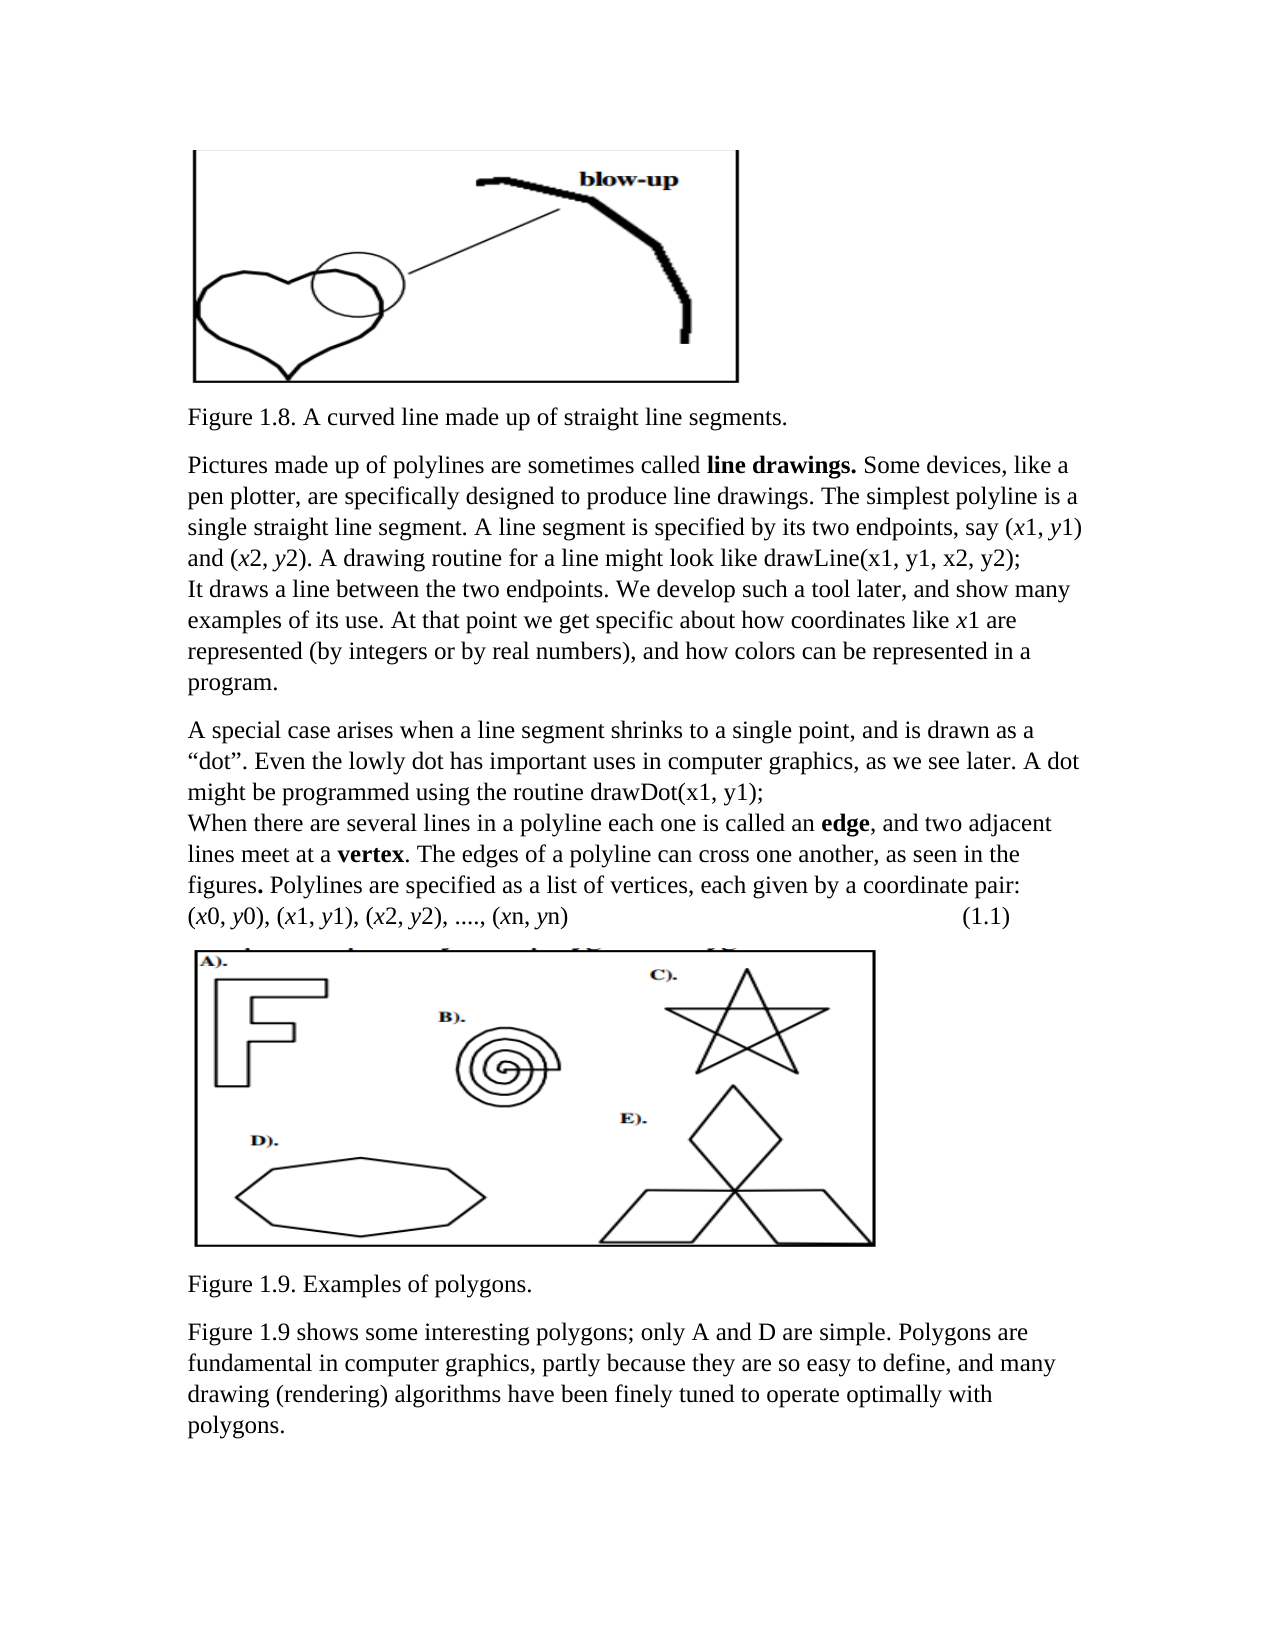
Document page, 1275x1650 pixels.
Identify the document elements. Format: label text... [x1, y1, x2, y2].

picture [187, 150, 783, 384]
text Figure 1.9 shows some interesting polygons; only A and D are simple. Polygons are fundamental in computer graphics, partly because they are so easy to define, and many drawing (rendering) algorithms have been finely tuned to operate optimally with polygons. [187, 1317, 1087, 1438]
text A special case arises when a line segment shrinks to a single point, and is drawn as a “dot”. Even the lowly dot has important uses in computer graphics, as we see later. A dot might be programmed using the routine drawDot(x1, y1); When there are several lines in a polyline each one is called an edge, and two adjacent lines meet at a vertex. The edges of a polyline can cross one another, as seen in the figures. Polylines are specified as a list of vertices, each given by a coordinate pair: (x0, y0), (x1, y1), (x2, y2), ...., (xn, yn) (1.1) [187, 715, 1087, 930]
text Figure 1.9. Examples of polygons. [187, 1269, 1087, 1298]
text Pictures made up of polylines are sometimes called line drawings. Some devices, like a pen plotter, are specifically designed to produce line drawings. The simplest polyline is a single straight line segment. A line segment is specified by its two endpoints, say (x1, y1) and (x2, y2). A drawing routine for a line might look like drawLine(x1, y1, x2, y2); It draws a line between the two endpoints. We develop such a tool later, and show many examples of its use. At that point we get specific about how coordinates like x1 are represented (by integers or by real numbers), and how colors can be represented in a program. [187, 450, 1087, 696]
text Figure 1.8. A curved line made up of straight line segments. [187, 402, 1087, 431]
picture [187, 948, 889, 1250]
